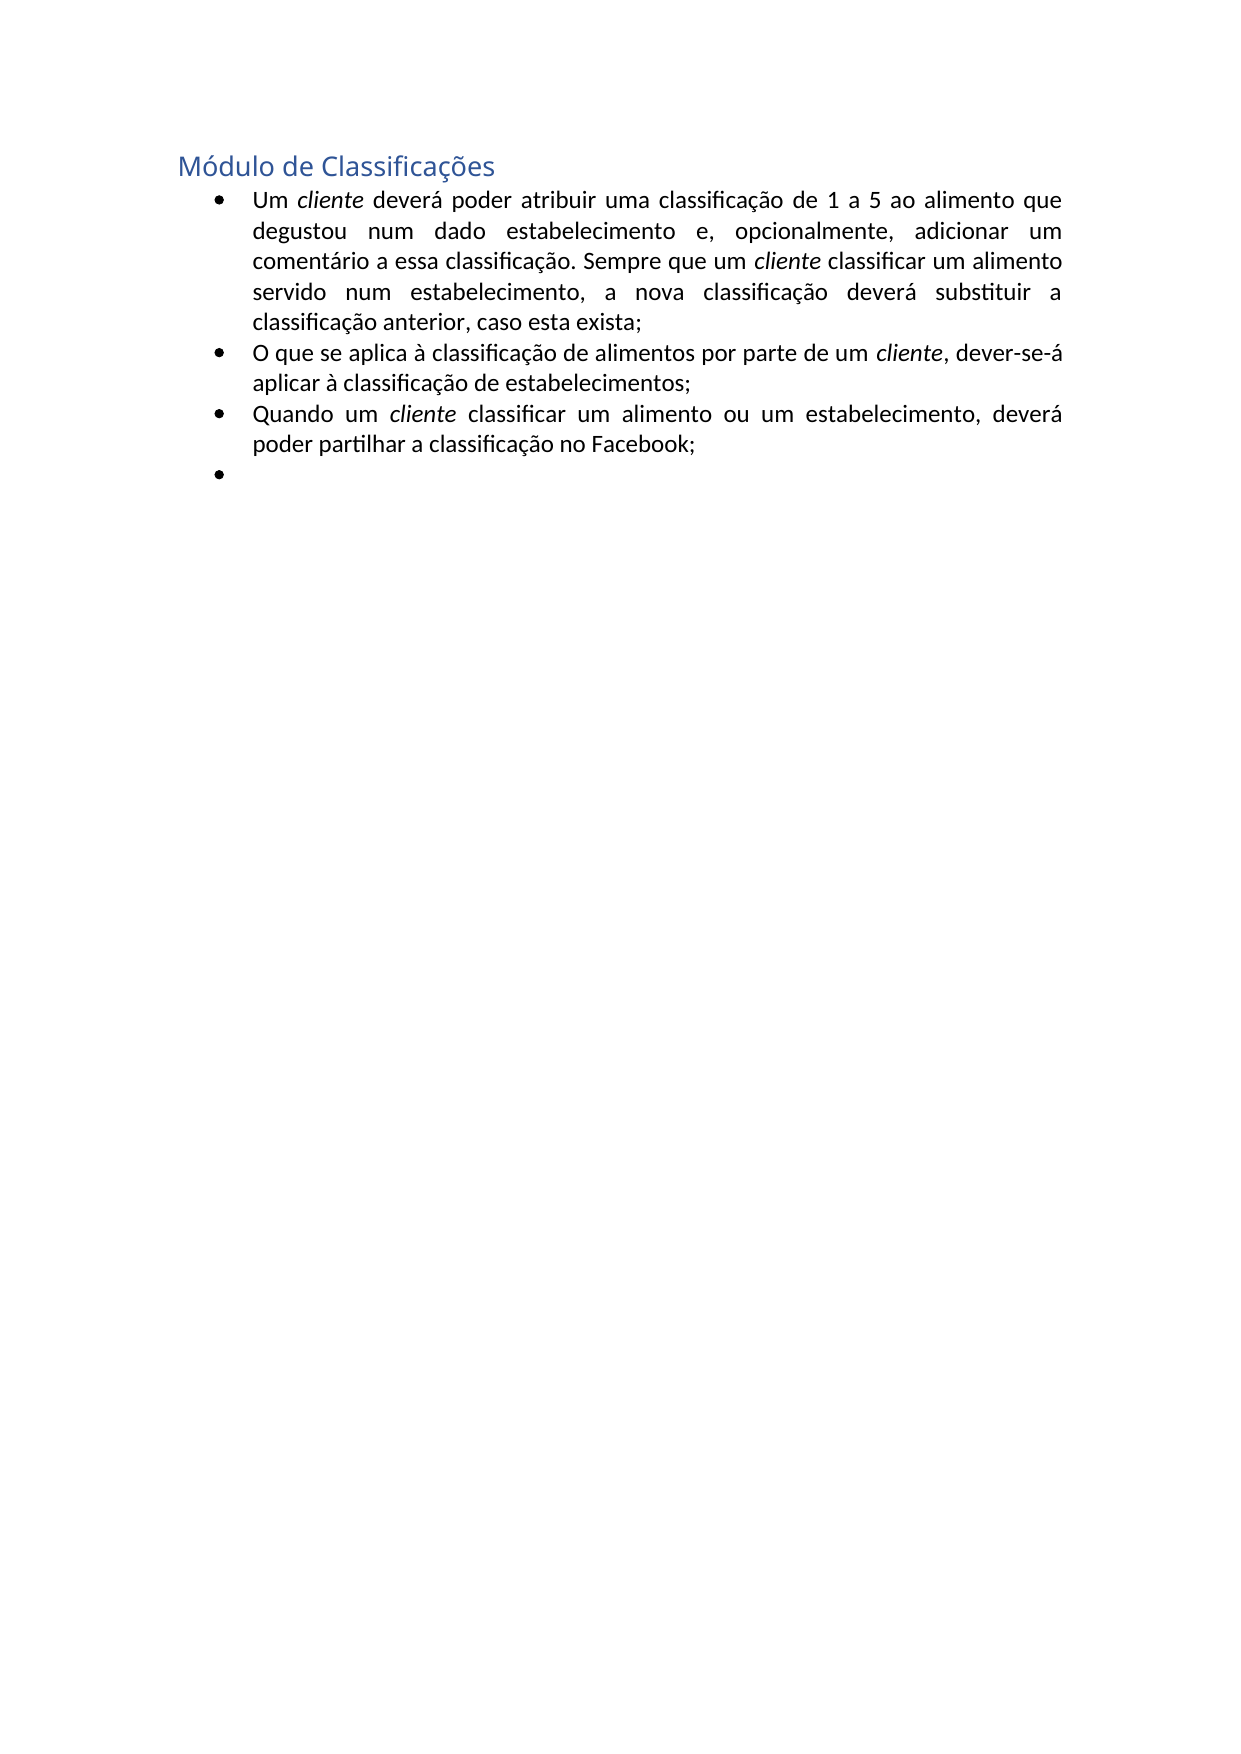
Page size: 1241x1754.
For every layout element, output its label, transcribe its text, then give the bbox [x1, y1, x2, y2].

list Quando um cliente classificar um alimento ou um estabelecimento, deverá poder partilhar a classificação no Facebook; [215, 398, 1063, 459]
subtitle Módulo de Classificações [177, 148, 1063, 184]
list O que se aplica à classificação de alimentos por parte de um cliente, dever-se-á aplicar à classificação de estabelecimentos; [215, 337, 1063, 398]
list Um cliente deverá poder atribuir uma classificação de 1 a 5 ao alimento que degustou num dado estabelecimento e, opcionalmente, adicionar um comentário a essa classificação. Sempre que um cliente classificar um alimento servido num estabelecimento, a nova classificação deverá substituir a classificação anterior, caso esta exista; [215, 184, 1063, 337]
